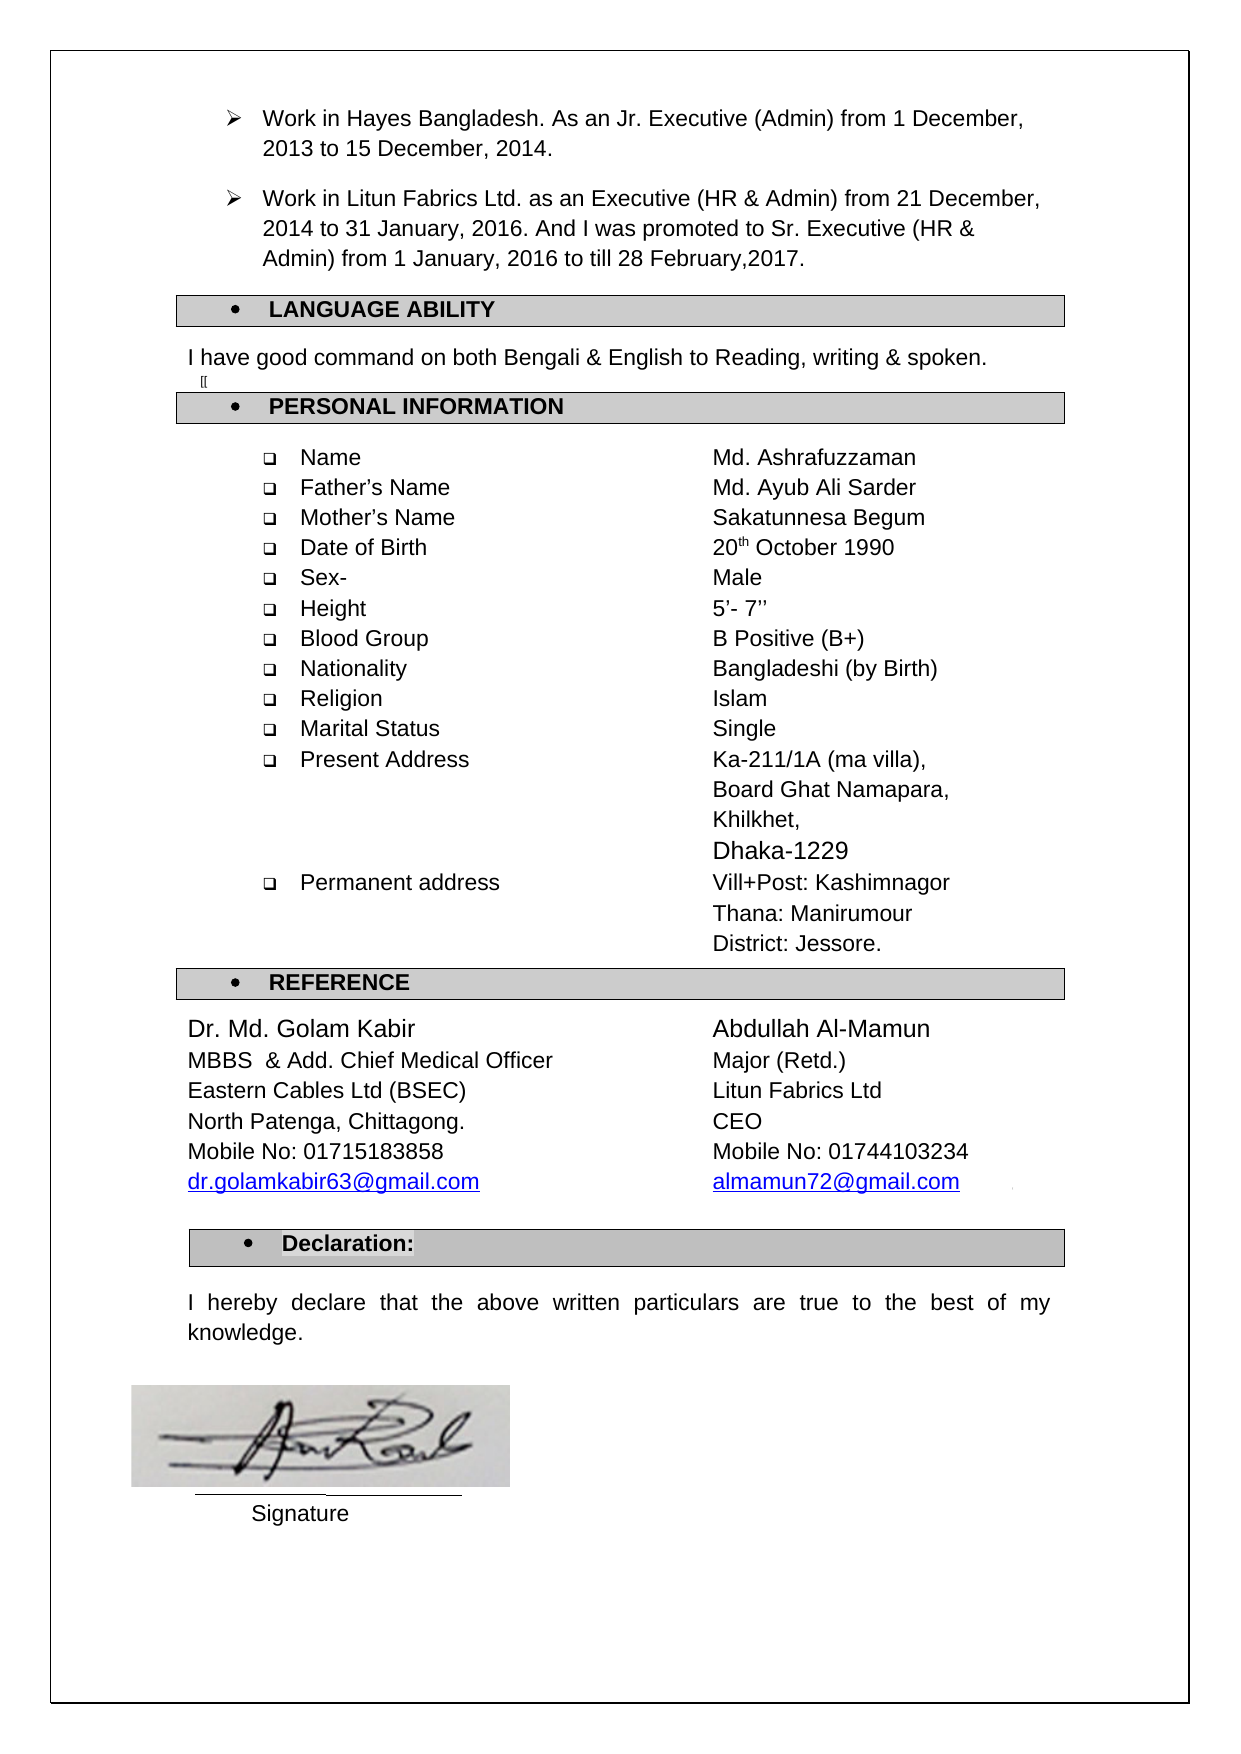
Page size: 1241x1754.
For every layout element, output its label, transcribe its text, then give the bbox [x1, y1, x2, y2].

list Height 5’- 7’’ [262, 594, 1052, 621]
text Khilkhet, [637, 806, 1052, 832]
text Board Ghat Namapara, [637, 776, 1052, 802]
text MBBS & Add. Chief Medical Officer Major (Retd.) [187, 1047, 1052, 1073]
text North Patenga, Chittagong. CEO [187, 1108, 1052, 1134]
subtitle Dr. Md. Golam Kabir Abdullah Al-Mamun [187, 1014, 1052, 1043]
list Work in Hayes Bangladesh. As an Jr. Executive (Admin) from 1 December, 2013 to 15 December, 2014. [225, 105, 1052, 162]
list Sex- Male [262, 564, 1052, 591]
text I hereby declare that the above written particulars are true to the best of my knowledge. [187, 1289, 1052, 1346]
list Work in Litun Fabrics Ltd. as an Executive (HR & Admin) from 21 December, 2014 to 31 January, 2016. And I was promoted to Sr. Executive (HR & Admin) from 1 January, 2016 to till 28 February,2017. [225, 185, 1052, 272]
list Permanent address Vill+Post: Kashimnagor [262, 869, 1052, 896]
text Mobile No: 01715183858 Mobile No: 01744103234 [187, 1138, 1052, 1164]
list Date of Birth 20th October 1990 [262, 534, 1052, 561]
text Eastern Cables Ltd (BSEC) Litun Fabrics Ltd [187, 1077, 1052, 1104]
list Nationality Bangladeshi (by Birth) [262, 655, 1052, 681]
subtitle Dhaka-1229 [712, 836, 1052, 865]
text Thana: Manirumour [712, 899, 1052, 926]
text Signature [187, 1500, 1052, 1527]
list Blood Group B Positive (B+) [262, 625, 1052, 651]
table_header PERSONAL INFORMATION [177, 393, 1064, 423]
text I have good command on both Bengali & English to Reading, writing & spoken. [187, 343, 1052, 370]
list Present Address Ka-211/1A (ma villa), [262, 746, 1052, 772]
list Father’s Name Md. Ayub Ali Sarder [262, 474, 1052, 500]
table_header REFERENCE [177, 969, 1064, 999]
text District: Jessore. [712, 930, 1052, 956]
list Religion Islam [262, 685, 1052, 712]
list Name Md. Ashrafuzzaman [262, 443, 1052, 470]
list Marital Status Single [262, 715, 1052, 742]
text dr.golamkabir63@gmail.com almamun72@gmail.com [ [187, 1168, 1052, 1224]
table_header LANGUAGE ABILITY [177, 296, 1064, 326]
text [[ [187, 374, 1052, 388]
table_header Declaration: [190, 1230, 1064, 1266]
picture [131, 1385, 510, 1487]
list Mother’s Name Sakatunnesa Begum [262, 504, 1052, 530]
